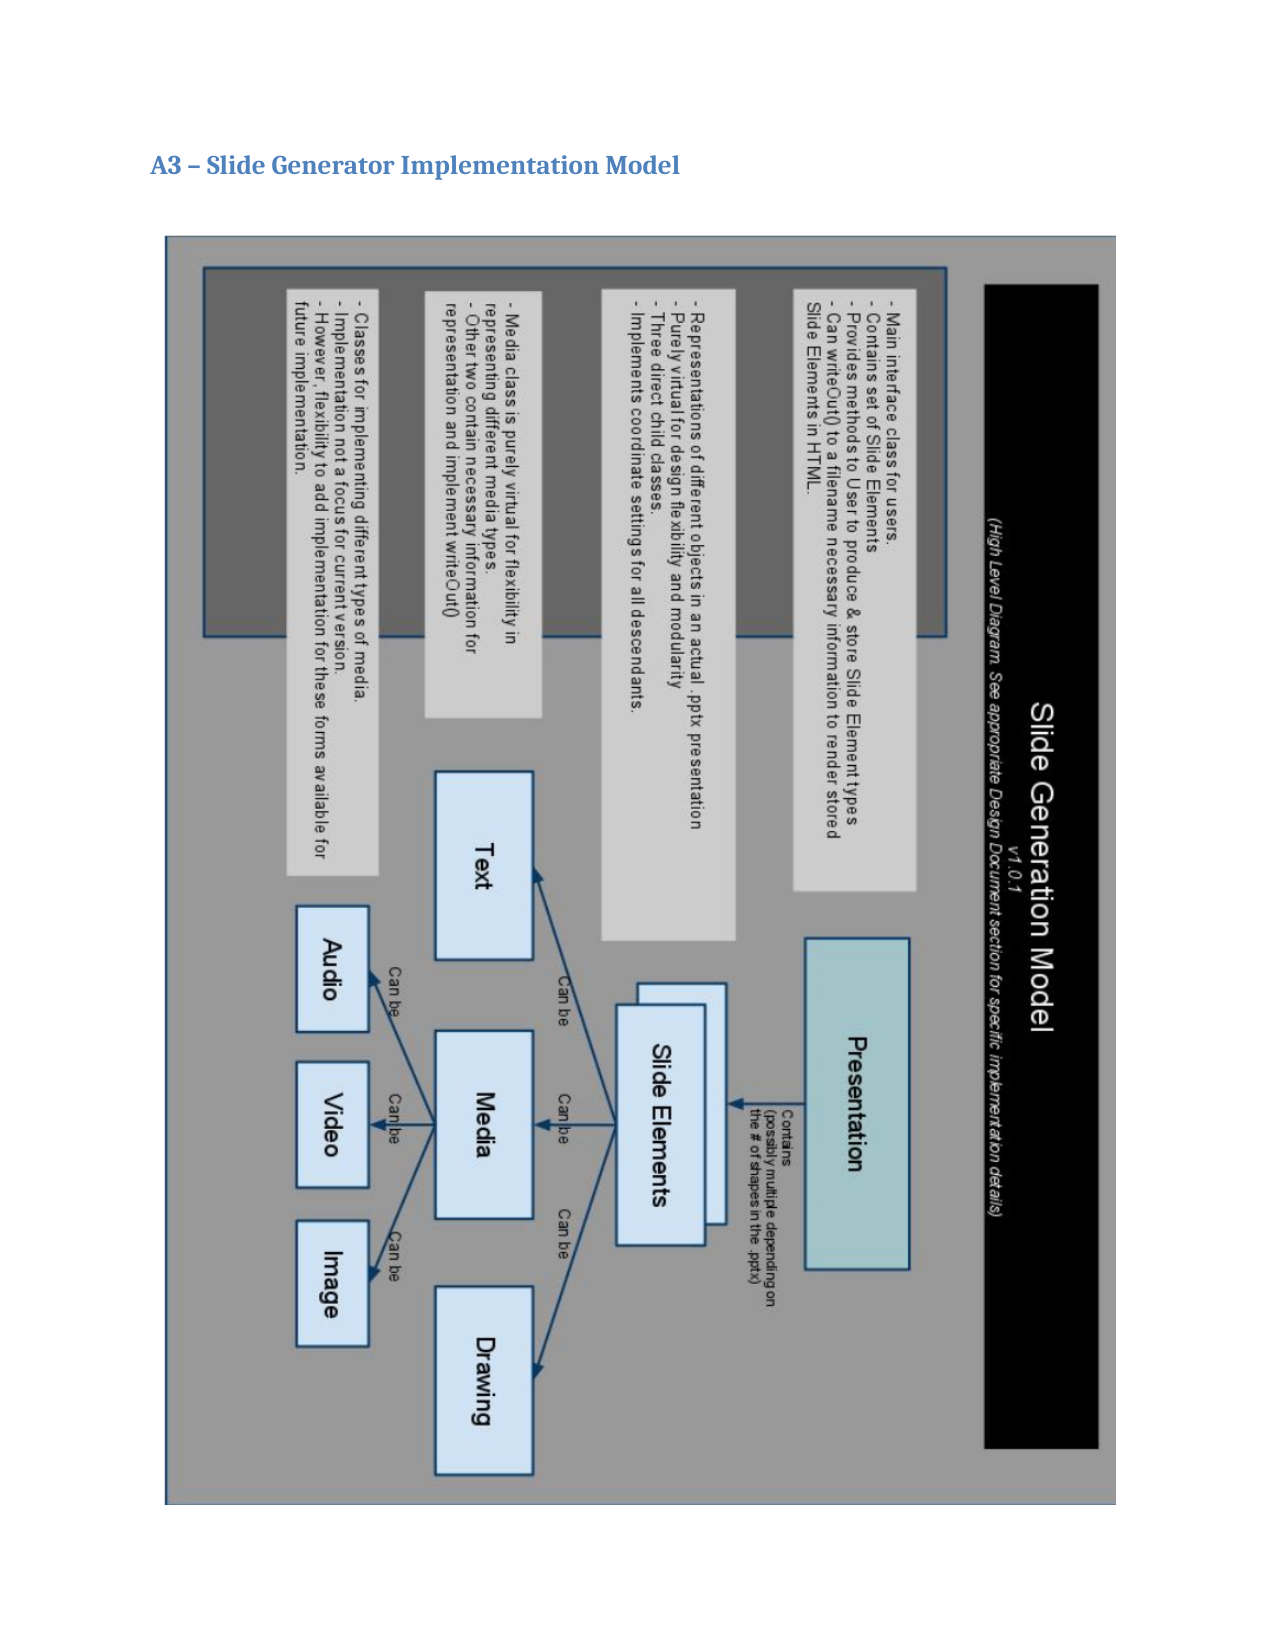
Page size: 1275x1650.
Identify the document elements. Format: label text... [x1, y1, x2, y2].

subtitle A3 – Slide Generator Implementation Model [150, 150, 1125, 181]
picture [166, 237, 1116, 1505]
